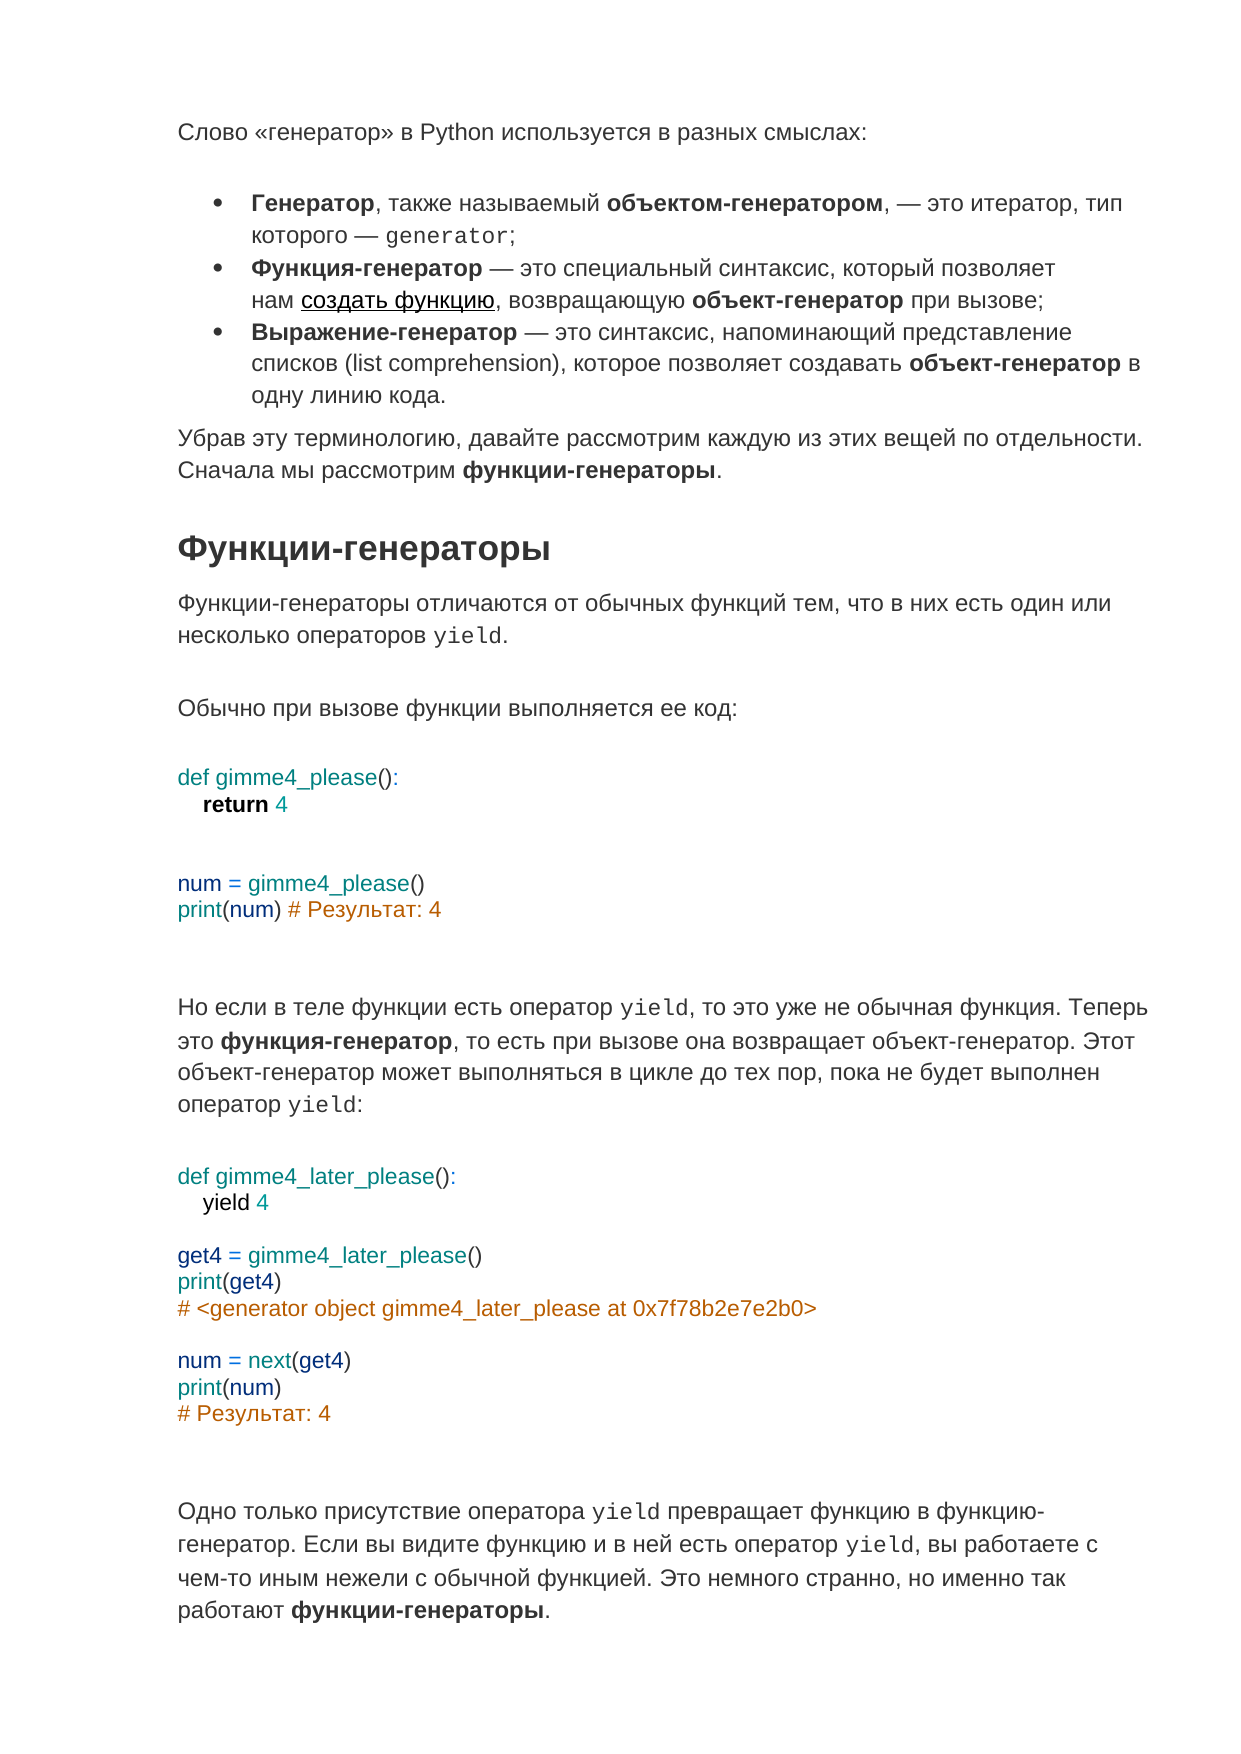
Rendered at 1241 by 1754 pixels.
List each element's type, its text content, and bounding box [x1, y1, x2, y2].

subtitle Функции-генераторы [177, 527, 1152, 567]
text Убрав эту терминологию, давайте рассмотрим каждую из этих вещей по отдельности. Сначала мы рассмотрим функции-генераторы. [177, 424, 1152, 483]
list Функция-генератор — это специальный синтаксис, который позволяет нам создать функцию, возвращающую объект-генератор при вызове; [213, 254, 1152, 313]
text Но если в теле функции есть оператор yield, то это уже не обычная функция. Теперь это функция-генератор, то есть при вызове она возвращает объект-генератор. Этот объект-генератор может выполняться в цикле до тех пор, пока не будет выполнен оператор yield: [177, 993, 1152, 1119]
table_header def gimme4_please(): return 4 num = gimme4_please() print(num) # Результат: 4 [177, 764, 1123, 922]
list Выражение-генератор — это синтаксис, напоминающий представление списков (list comprehension), которое позволяет создавать объект-генератор в одну линию кода. [213, 318, 1152, 408]
text Функции-генераторы отличаются от обычных функций тем, что в них есть один или несколько операторов yield. [177, 589, 1152, 650]
text Обычно при вызове функции выполняется ее код: [177, 693, 1152, 721]
list Генератор, также называемый объектом-генератором, — это итератор, тип которого — generator; [213, 189, 1152, 250]
text Одно только присутствие оператора yield превращает функцию в функцию-генератор. Если вы видите функцию и в ней есть оператор yield, вы работаете с чем-то иным нежели с обычной функцией. Это немного странно, но именно так работают функции-генераторы. [177, 1497, 1152, 1623]
text Слово «генератор» в Python используется в разных смыслах: [177, 118, 1152, 146]
table_header def gimme4_later_please(): yield 4 get4 = gimme4_later_please() print(get4) # <generator object gimme4_later_please at 0x7f78b2e7e2b0> num = next(get4) print(num) # Результат: 4 [177, 1163, 1123, 1426]
